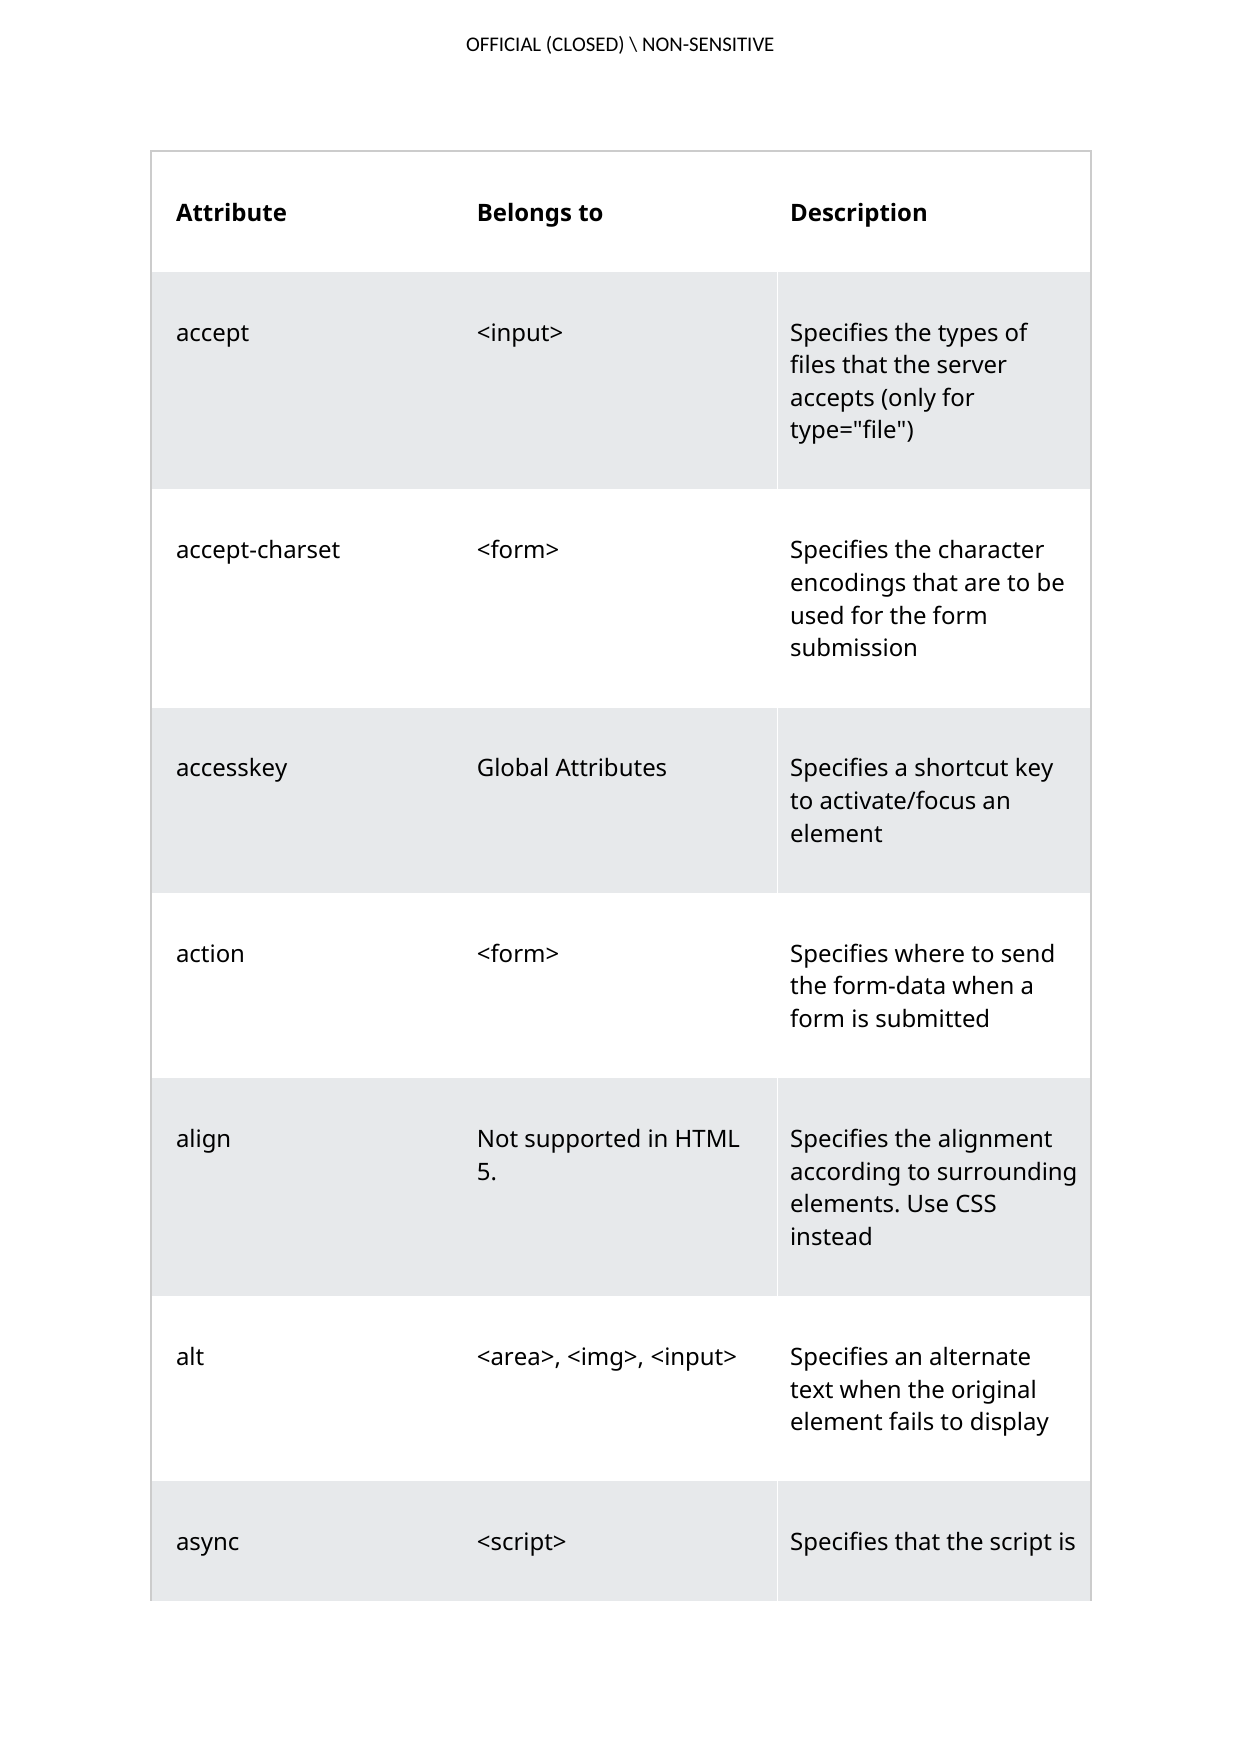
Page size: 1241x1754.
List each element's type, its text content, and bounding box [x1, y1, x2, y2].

table_cell align [152, 1078, 464, 1296]
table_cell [778, 1481, 1090, 1601]
table_cell Specifies a shortcut key to activate/focus an element [778, 708, 1090, 893]
table_cell accept-charset [152, 490, 464, 707]
table_header Attribute [152, 152, 464, 272]
table_cell Specifies the types of files that the server accepts (only for type="file") [778, 272, 1090, 489]
table_cell Specifies where to send the form-data when a form is submitted [778, 893, 1090, 1078]
table_cell accesskey [152, 708, 464, 893]
table_cell Not supported in HTML 5. [464, 1078, 777, 1296]
table_cell <area>, <img>, <input> [464, 1296, 777, 1481]
table_header Description [778, 152, 1090, 272]
table_cell <script> [464, 1481, 777, 1601]
table_cell Specifies the character encodings that are to be used for the form submission [778, 490, 1090, 707]
table_cell async [152, 1481, 464, 1601]
table_cell <form> [464, 893, 777, 1078]
table_cell Global Attributes [464, 708, 777, 893]
table_cell action [152, 893, 464, 1078]
table_cell Specifies the alignment according to surrounding elements. Use CSS instead [778, 1078, 1090, 1296]
table_cell Specifies an alternate text when the original element fails to display [778, 1296, 1090, 1481]
table_cell <input> [464, 272, 777, 489]
table_header Belongs to [464, 152, 777, 272]
table_cell alt [152, 1296, 464, 1481]
table_cell <form> [464, 490, 777, 707]
table_cell accept [152, 272, 464, 489]
